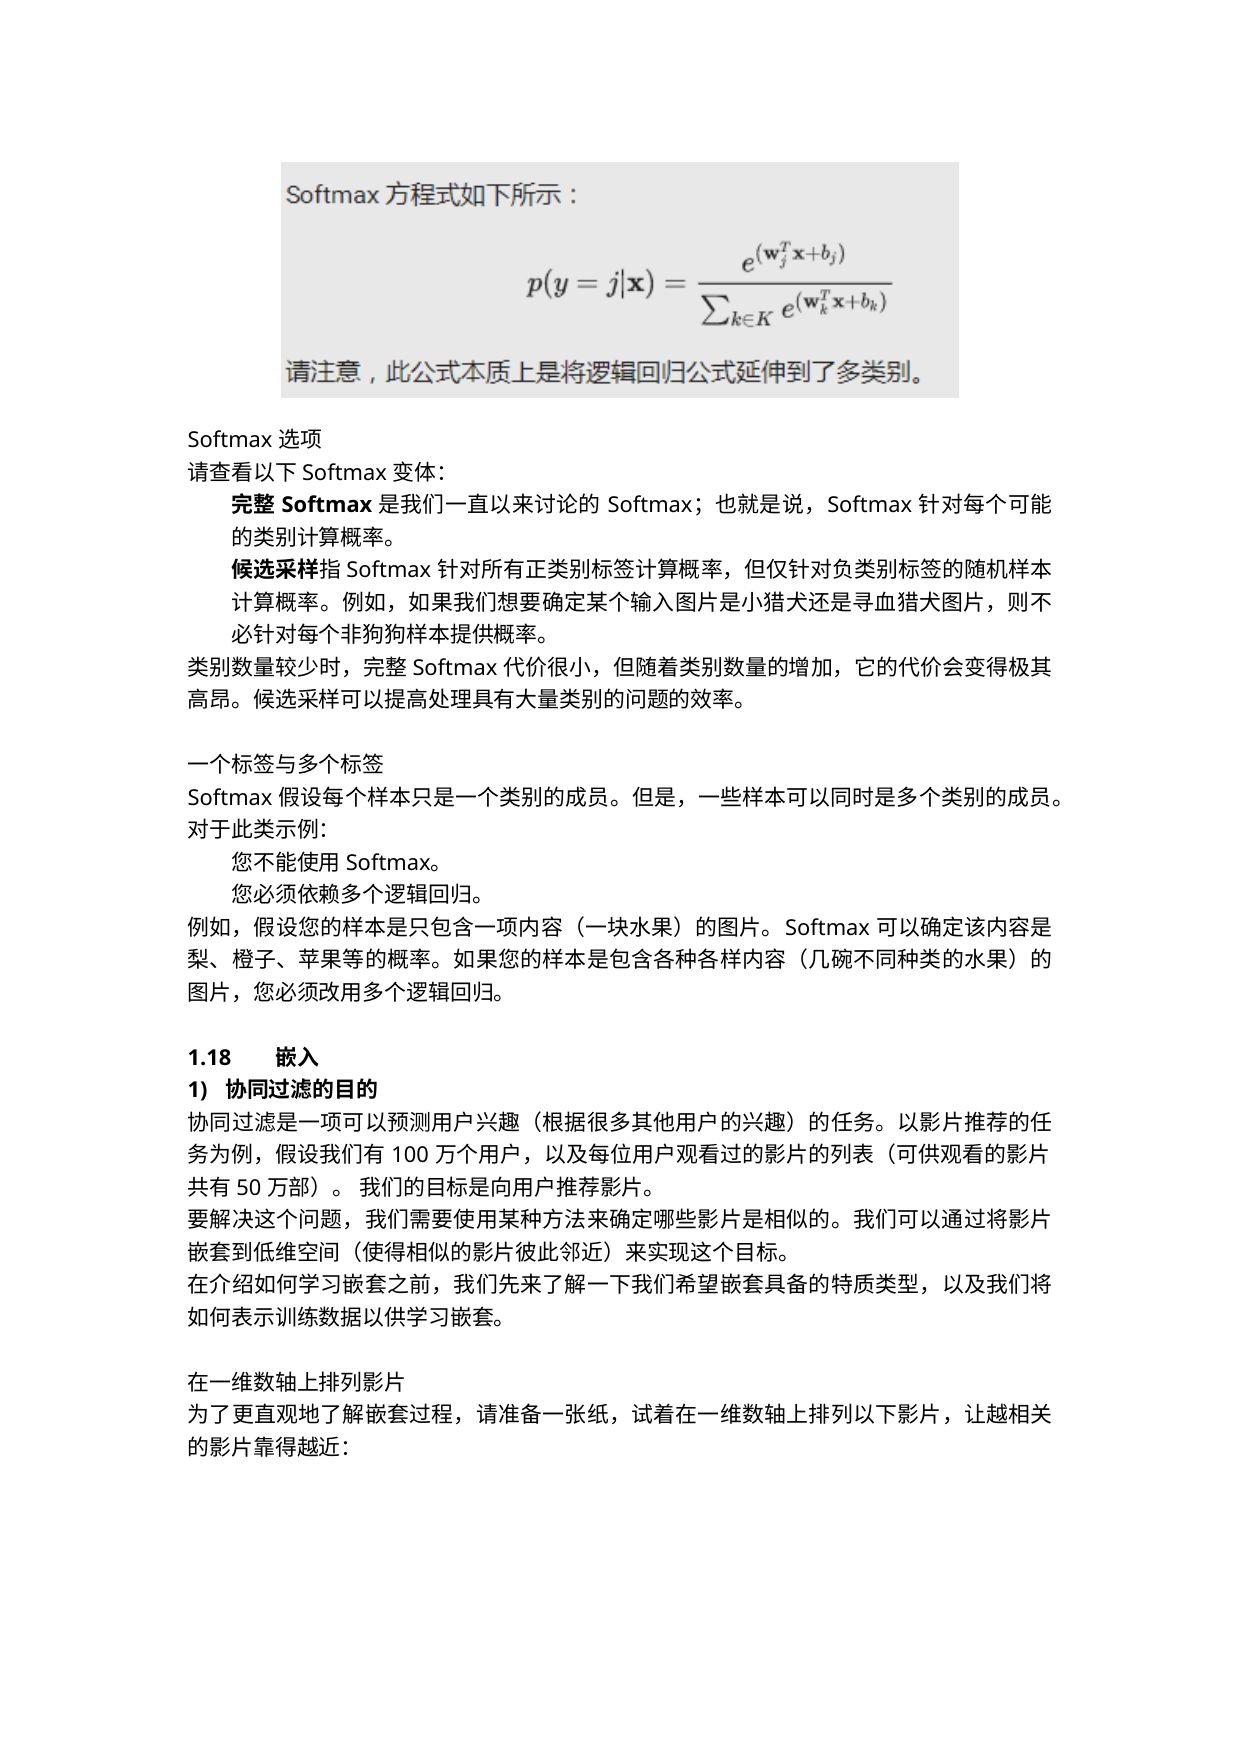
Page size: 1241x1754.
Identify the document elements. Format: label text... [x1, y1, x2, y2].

text 协同过滤是一项可以预测用户兴趣（根据很多其他用户的兴趣）的任务。以影片推荐的任务为例，假设我们有 100 万个用户，以及每位用户观看过的影片的列表（可供观看的影片共有 50 万部）。 我们的目标是向用户推荐影片。 [187, 1104, 1053, 1202]
text 请查看以下 Softmax 变体： [187, 454, 1053, 487]
text 在介绍如何学习嵌套之前，我们先来了解一下我们希望嵌套具备的特质类型，以及我们将如何表示训练数据以供学习嵌套。 [187, 1267, 1053, 1332]
text 要解决这个问题，我们需要使用某种方法来确定哪些影片是相似的。我们可以通过将影片嵌套到低维空间（使得相似的影片彼此邻近）来实现这个目标。 [187, 1202, 1053, 1267]
text 候选采样指 Softmax 针对所有正类别标签计算概率，但仅针对负类别标签的随机样本计算概率。例如，如果我们想要确定某个输入图片是小猎犬还是寻血猎犬图片，则不必针对每个非狗狗样本提供概率。 [231, 552, 1053, 649]
text 您必须依赖多个逻辑回归。 [231, 877, 1053, 909]
text 您不能使用 Softmax。 [231, 844, 1053, 877]
text 例如，假设您的样本是只包含一项内容（一块水果）的图片。Softmax 可以确定该内容是梨、橙子、苹果等的概率。如果您的样本是包含各种各样内容（几碗不同种类的水果）的图片，您必须改用多个逻辑回归。 [187, 909, 1053, 1007]
text Softmax 假设每个样本只是一个类别的成员。但是，一些样本可以同时是多个类别的成员。对于此类示例： [187, 779, 1053, 844]
text 一个标签与多个标签 [187, 747, 1053, 779]
picture [281, 162, 960, 398]
text 完整 Softmax 是我们一直以来讨论的 Softmax；也就是说，Softmax 针对每个可能的类别计算概率。 [231, 487, 1053, 552]
text 为了更直观地了解嵌套过程，请准备一张纸，试着在一维数轴上排列以下影片，让越相关的影片靠得越近： [187, 1397, 1053, 1462]
text Softmax 选项 [187, 422, 1053, 454]
text 在一维数轴上排列影片 [187, 1364, 1053, 1397]
text 类别数量较少时，完整 Softmax 代价很小，但随着类别数量的增加，它的代价会变得极其高昂。候选采样可以提高处理具有大量类别的问题的效率。 [187, 649, 1053, 714]
list 嵌入 [187, 1039, 1053, 1072]
list 协同过滤的目的 [187, 1072, 1053, 1104]
